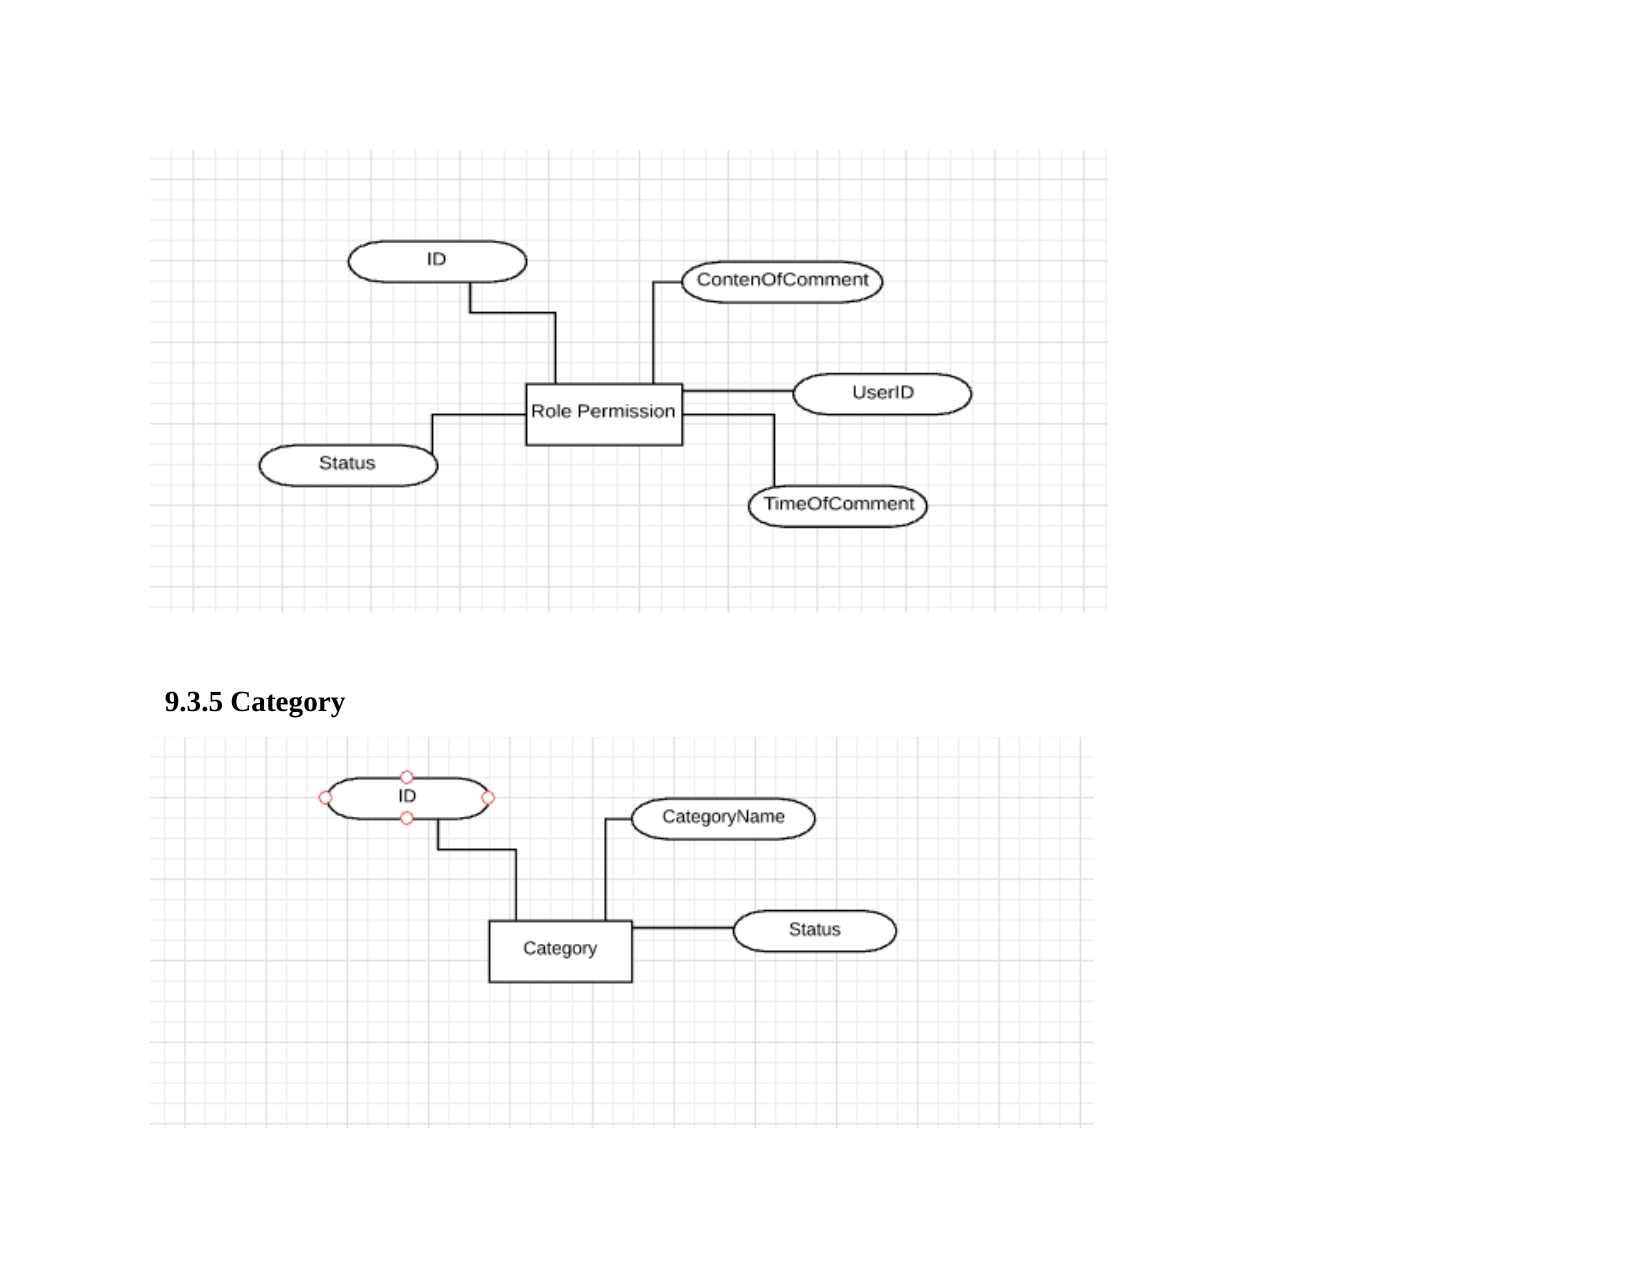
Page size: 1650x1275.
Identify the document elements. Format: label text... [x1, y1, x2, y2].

picture [150, 150, 1109, 613]
picture [150, 737, 1094, 1128]
text 9.3.5 Category [150, 684, 1500, 718]
